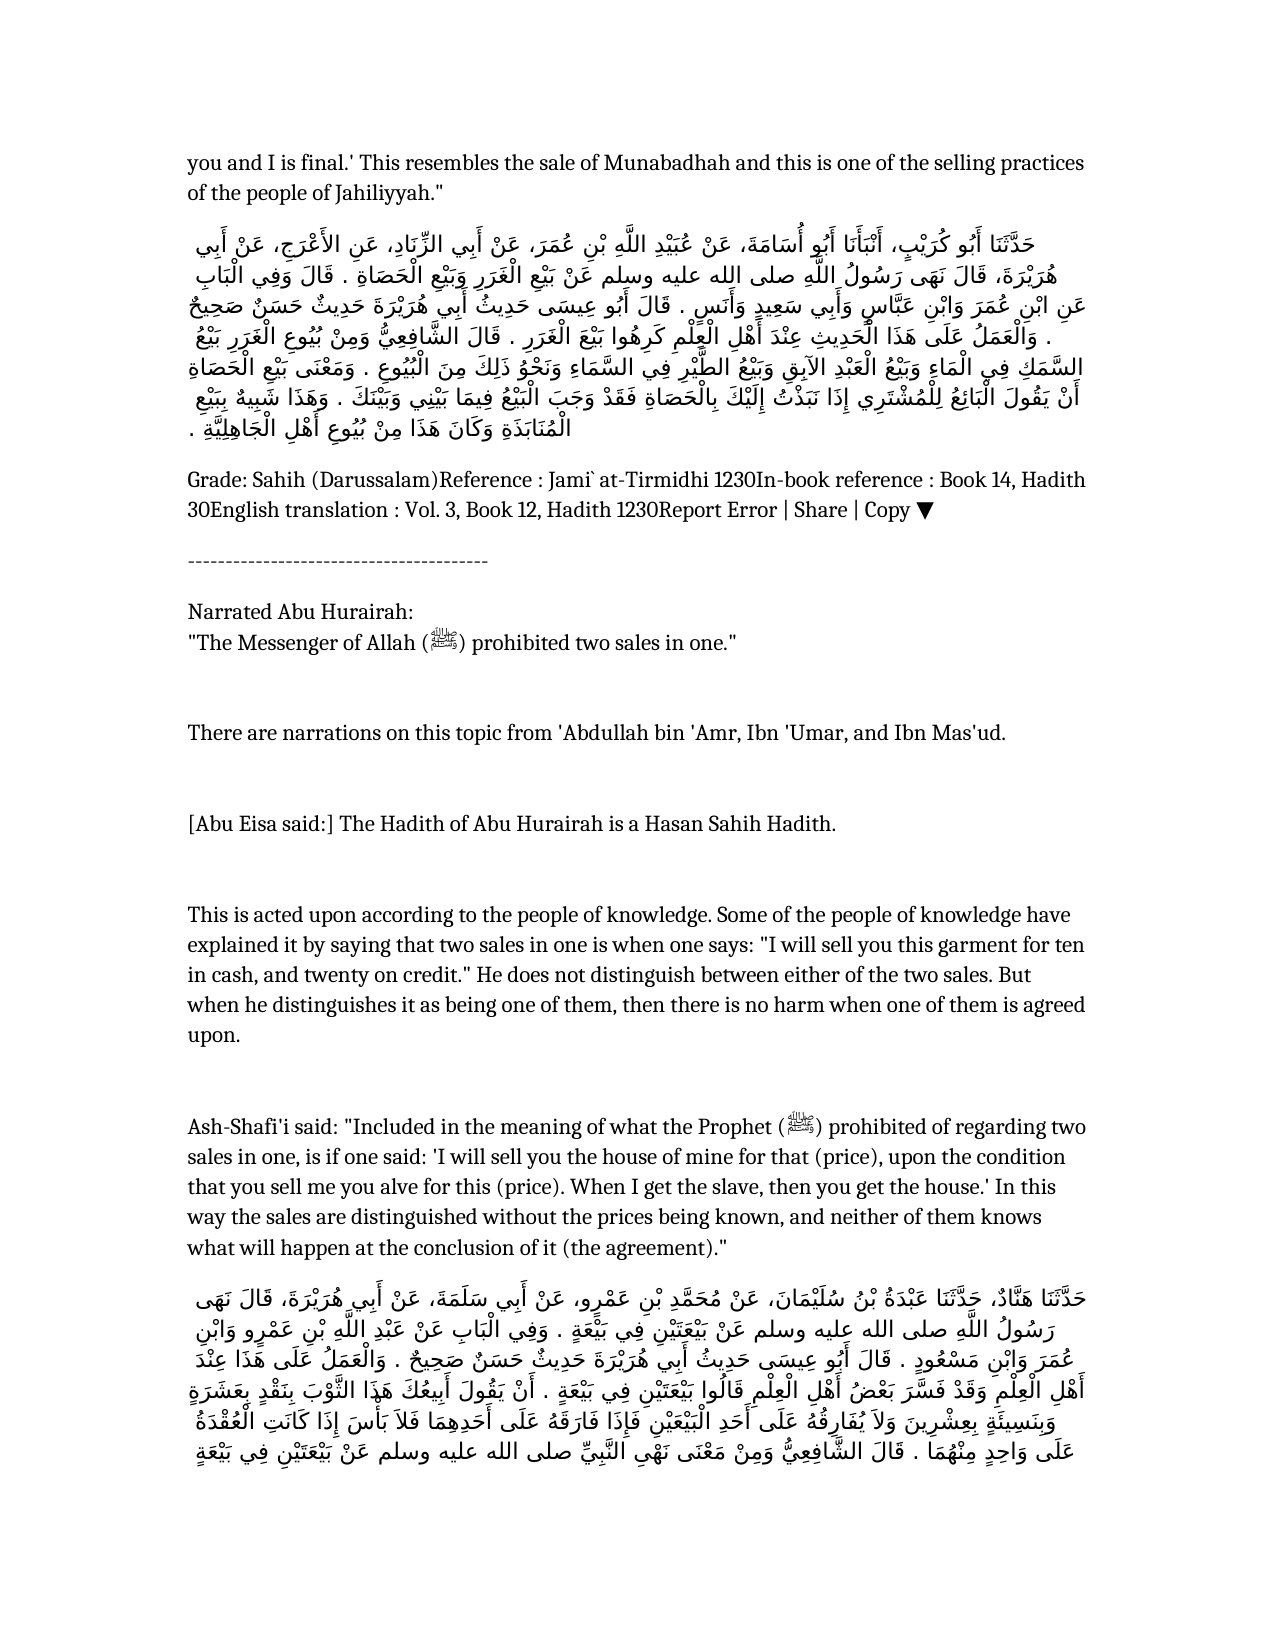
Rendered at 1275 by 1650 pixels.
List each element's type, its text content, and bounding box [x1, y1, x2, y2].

text Grade: Sahih (Darussalam)Reference : Jami` at-Tirmidhi 1230In-book reference : Book 14, Hadith 30English translation : Vol. 3, Book 12, Hadith 1230Report Error | Share | Copy ▼ [187, 466, 1087, 523]
text حَدَّثَنَا أَبُو كُرَيْبٍ، أَنْبَأَنَا أَبُو أُسَامَةَ، عَنْ عُبَيْدِ اللَّهِ بْنِ عُمَرَ، عَنْ أَبِي الزِّنَادِ، عَنِ الأَعْرَجِ، عَنْ أَبِي هُرَيْرَةَ، قَالَ نَهَى رَسُولُ اللَّهِ صلى الله عليه وسلم عَنْ بَيْعِ الْغَرَرِ وَبَيْعِ الْحَصَاةِ ‏.‏ قَالَ وَفِي الْبَابِ عَنِ ابْنِ عُمَرَ وَابْنِ عَبَّاسٍ وَأَبِي سَعِيدٍ وَأَنَسٍ ‏.‏ قَالَ أَبُو عِيسَى حَدِيثُ أَبِي هُرَيْرَةَ حَدِيثٌ حَسَنٌ صَحِيحٌ ‏.‏ وَالْعَمَلُ عَلَى هَذَا الْحَدِيثِ عِنْدَ أَهْلِ الْعِلْمِ كَرِهُوا بَيْعَ الْغَرَرِ ‏.‏ قَالَ الشَّافِعِيُّ وَمِنْ بُيُوعِ الْغَرَرِ بَيْعُ السَّمَكِ فِي الْمَاءِ وَبَيْعُ الْعَبْدِ الآبِقِ وَبَيْعُ الطَّيْرِ فِي السَّمَاءِ وَنَحْوُ ذَلِكَ مِنَ الْبُيُوعِ ‏.‏ وَمَعْنَى بَيْعِ الْحَصَاةِ أَنْ يَقُولَ الْبَائِعُ لِلْمُشْتَرِي إِذَا نَبَذْتُ إِلَيْكَ بِالْحَصَاةِ فَقَدْ وَجَبَ الْبَيْعُ فِيمَا بَيْنِي وَبَيْنَكَ ‏.‏ وَهَذَا شَبِيهٌ بِبَيْعِ الْمُنَابَذَةِ وَكَانَ هَذَا مِنْ بُيُوعِ أَهْلِ الْجَاهِلِيَّةِ ‏.‏ [187, 231, 1087, 442]
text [187, 1285, 1087, 1465]
text ---------------------------------------- [187, 548, 1087, 574]
text Narrated Abu Hurairah: "The Messenger of Allah (ﷺ) prohibited two sales in one." There are narrations on this topic from 'Abdullah bin 'Amr, Ibn 'Umar, and Ibn Mas'ud. [Abu Eisa said:] The Hadith of Abu Hurairah is a Hasan Sahih Hadith. This is acted upon according to the people of knowledge. Some of the people of knowledge have explained it by saying that two sales in one is when one says: "I will sell you this garment for ten in cash, and twenty on credit." He does not distinguish between either of the two sales. But when he distinguishes it as being one of them, then there is no harm when one of them is agreed upon. Ash-Shafi'i said: "Included in the meaning of what the Prophet (ﷺ) prohibited of regarding two sales in one, is if one said: 'I will sell you the house of mine for that (price), upon the condition that you sell me you alve for this (price). When I get the slave, then you get the house.' In this way the sales are distinguished without the prices being known, and neither of them knows what will happen at the conclusion of it (the agreement)." [187, 599, 1087, 1261]
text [187, 150, 1087, 207]
